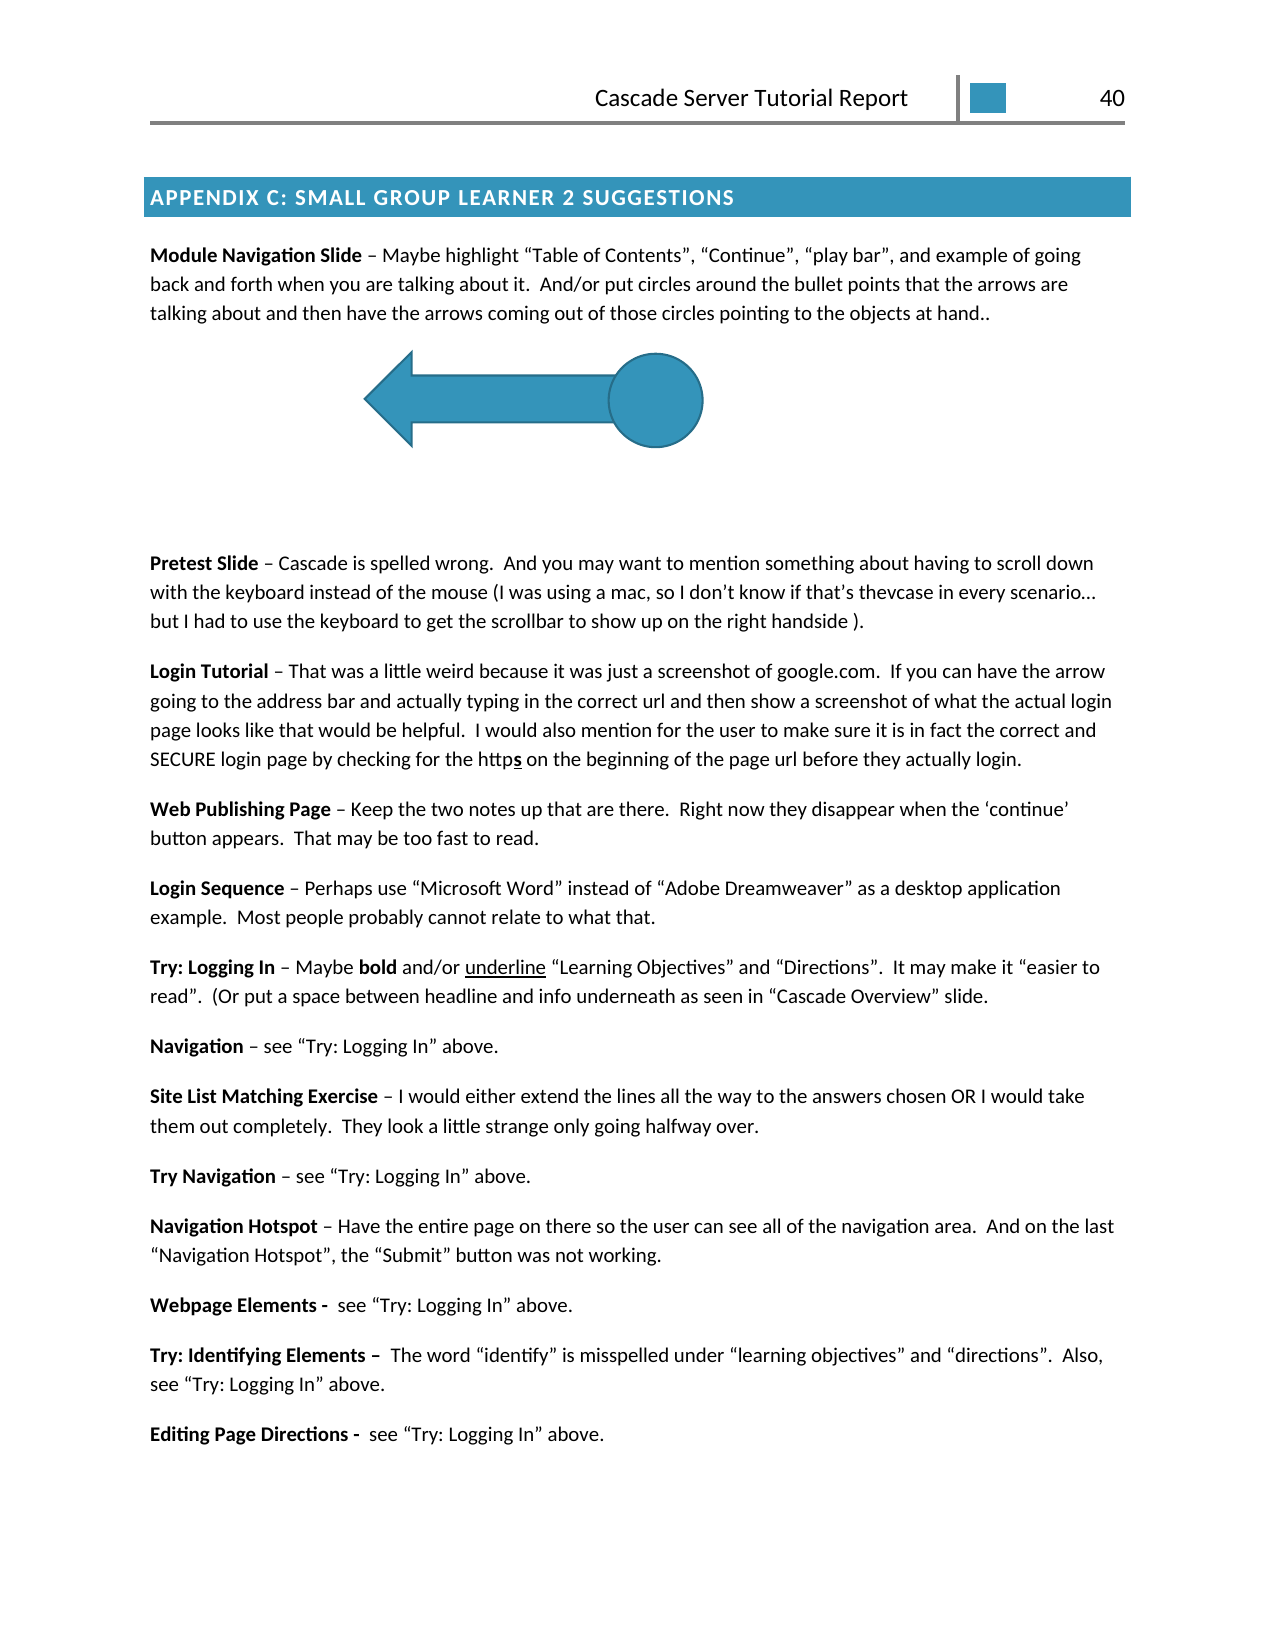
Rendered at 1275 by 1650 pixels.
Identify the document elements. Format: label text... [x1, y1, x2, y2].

text Webpage Elements - see “Try: Logging In” above. [150, 1292, 1125, 1317]
text Pretest Slide – Cascade is spelled wrong. And you may want to mention something about having to scroll down with the keyboard instead of the mouse (I was using a mac, so I don’t know if that’s thevcase in every scenario…but I had to use the keyboard to get the scrollbar to show up on the right handside ). [150, 550, 1125, 634]
text Try: Logging In – Maybe bold and/or underline “Learning Objectives” and “Directions”. It may make it “easier to read”. (Or put a space between headline and info underneath as seen in “Cascade Overview” slide. [150, 954, 1125, 1009]
text Try: Identifying Elements – The word “identify” is misspelled under “learning objectives” and “directions”. Also, see “Try: Logging In” above. [150, 1342, 1125, 1397]
text Navigation – see “Try: Logging In” above. [150, 1034, 1125, 1059]
text Login Sequence – Perhaps use “Microsoft Word” instead of “Adobe Dreamweaver” as a desktop application example. Most people probably cannot relate to what that. [150, 875, 1125, 930]
subtitle Appendix C: Small Group Learner 2 Suggestions [150, 183, 1125, 211]
text Editing Page Directions - see “Try: Logging In” above. [150, 1421, 1125, 1447]
text Login Tutorial – That was a little weird because it was just a screenshot of google.com. If you can have the arrow going to the address bar and actually typing in the correct url and then show a screenshot of what the actual login page looks like that would be helpful. I would also mention for the user to make sure it is in fact the correct and SECURE login page by checking for the https on the beginning of the page url before they actually login. [150, 659, 1125, 772]
text Site List Matching Exercise – I would either extend the lines all the way to the answers chosen OR I would take them out completely. They look a little strange only going halfway over. [150, 1084, 1125, 1138]
text Try Navigation – see “Try: Logging In” above. [150, 1163, 1125, 1188]
text Module Navigation Slide – Maybe highlight “Table of Contents”, “Continue”, “play bar”, and example of going back and forth when you are talking about it. And/or put circles around the bullet points that the arrows are talking about and then have the arrows coming out of those circles pointing to the objects at hand.. [150, 242, 1125, 326]
text Navigation Hotspot – Have the entire page on there so the user can see all of the navigation area. And on the last “Navigation Hotspot”, the “Submit” button was not working. [150, 1213, 1125, 1267]
text Web Publishing Page – Keep the two notes up that are there. Right now they disappear when the ‘continue’ button appears. That may be too fast to read. [150, 796, 1125, 851]
